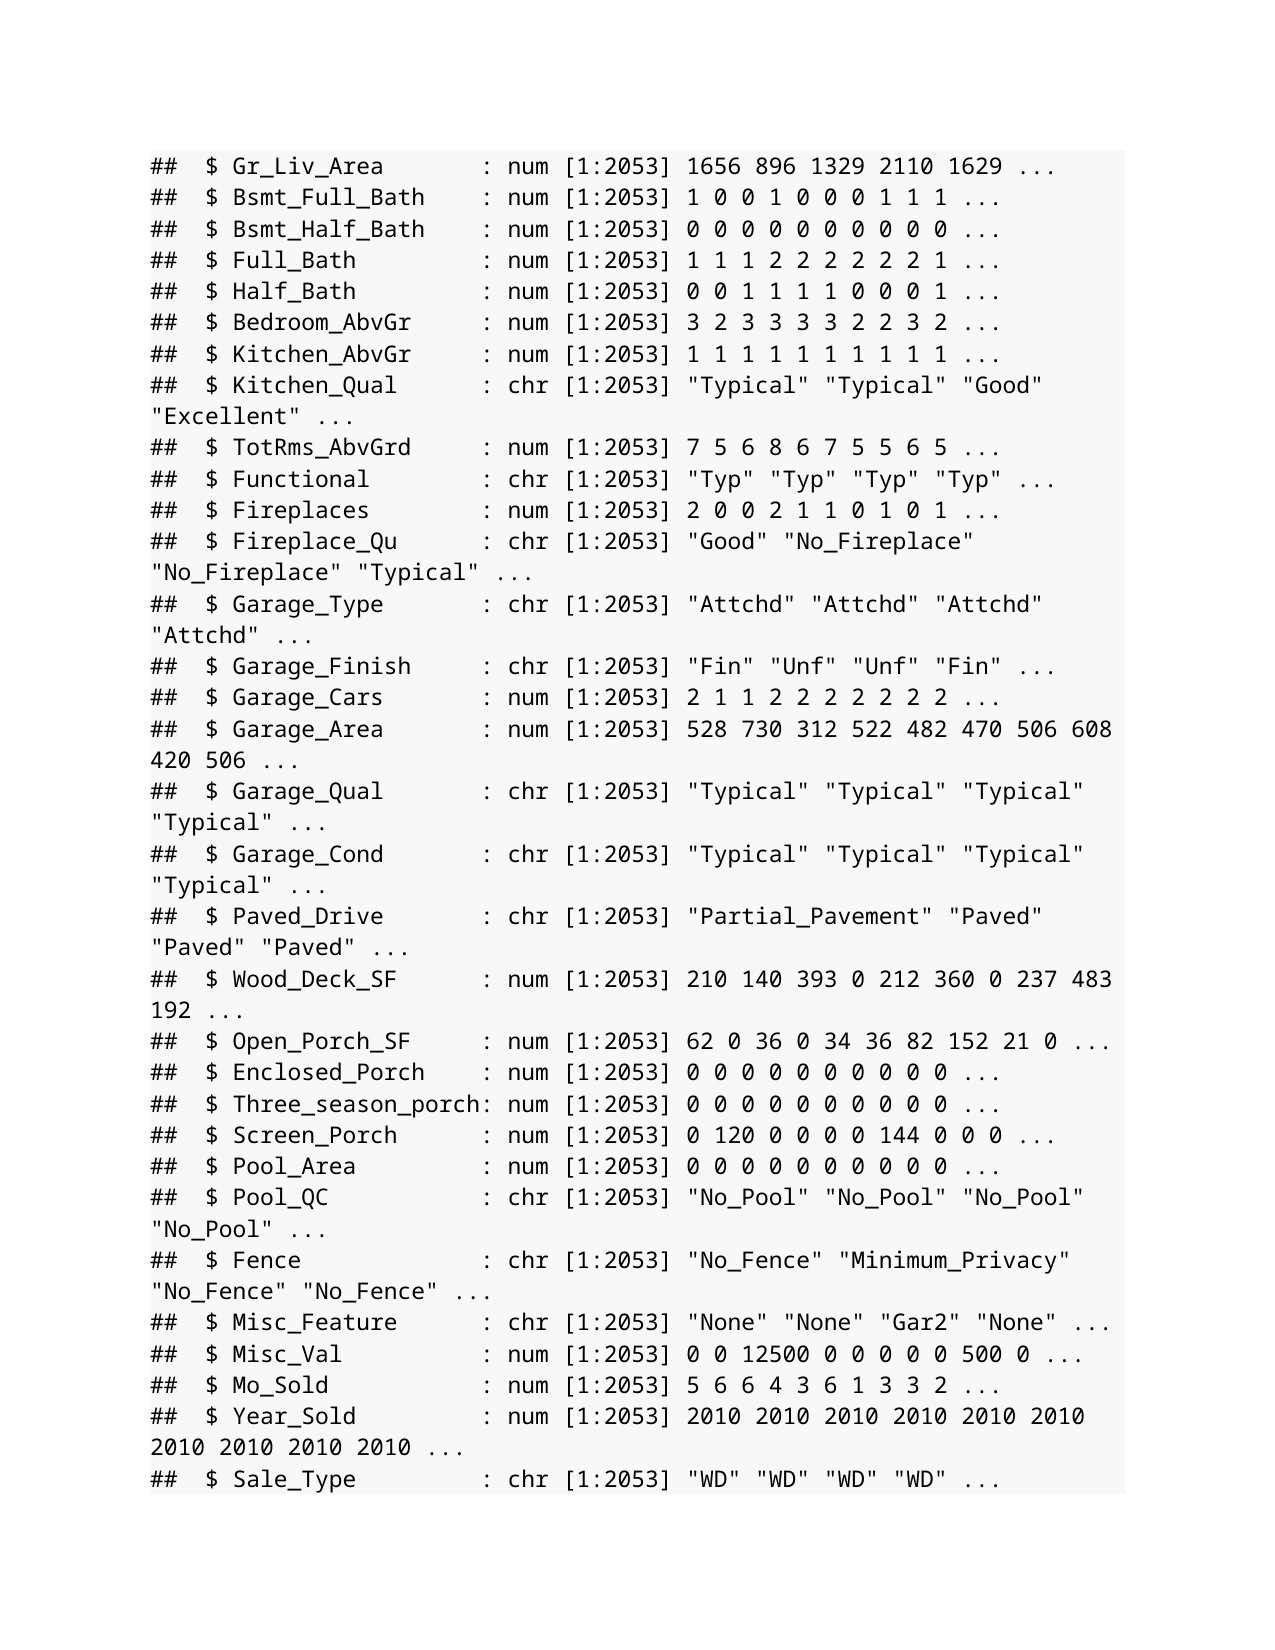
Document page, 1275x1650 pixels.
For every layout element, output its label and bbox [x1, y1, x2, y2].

text [150, 150, 1125, 1494]
